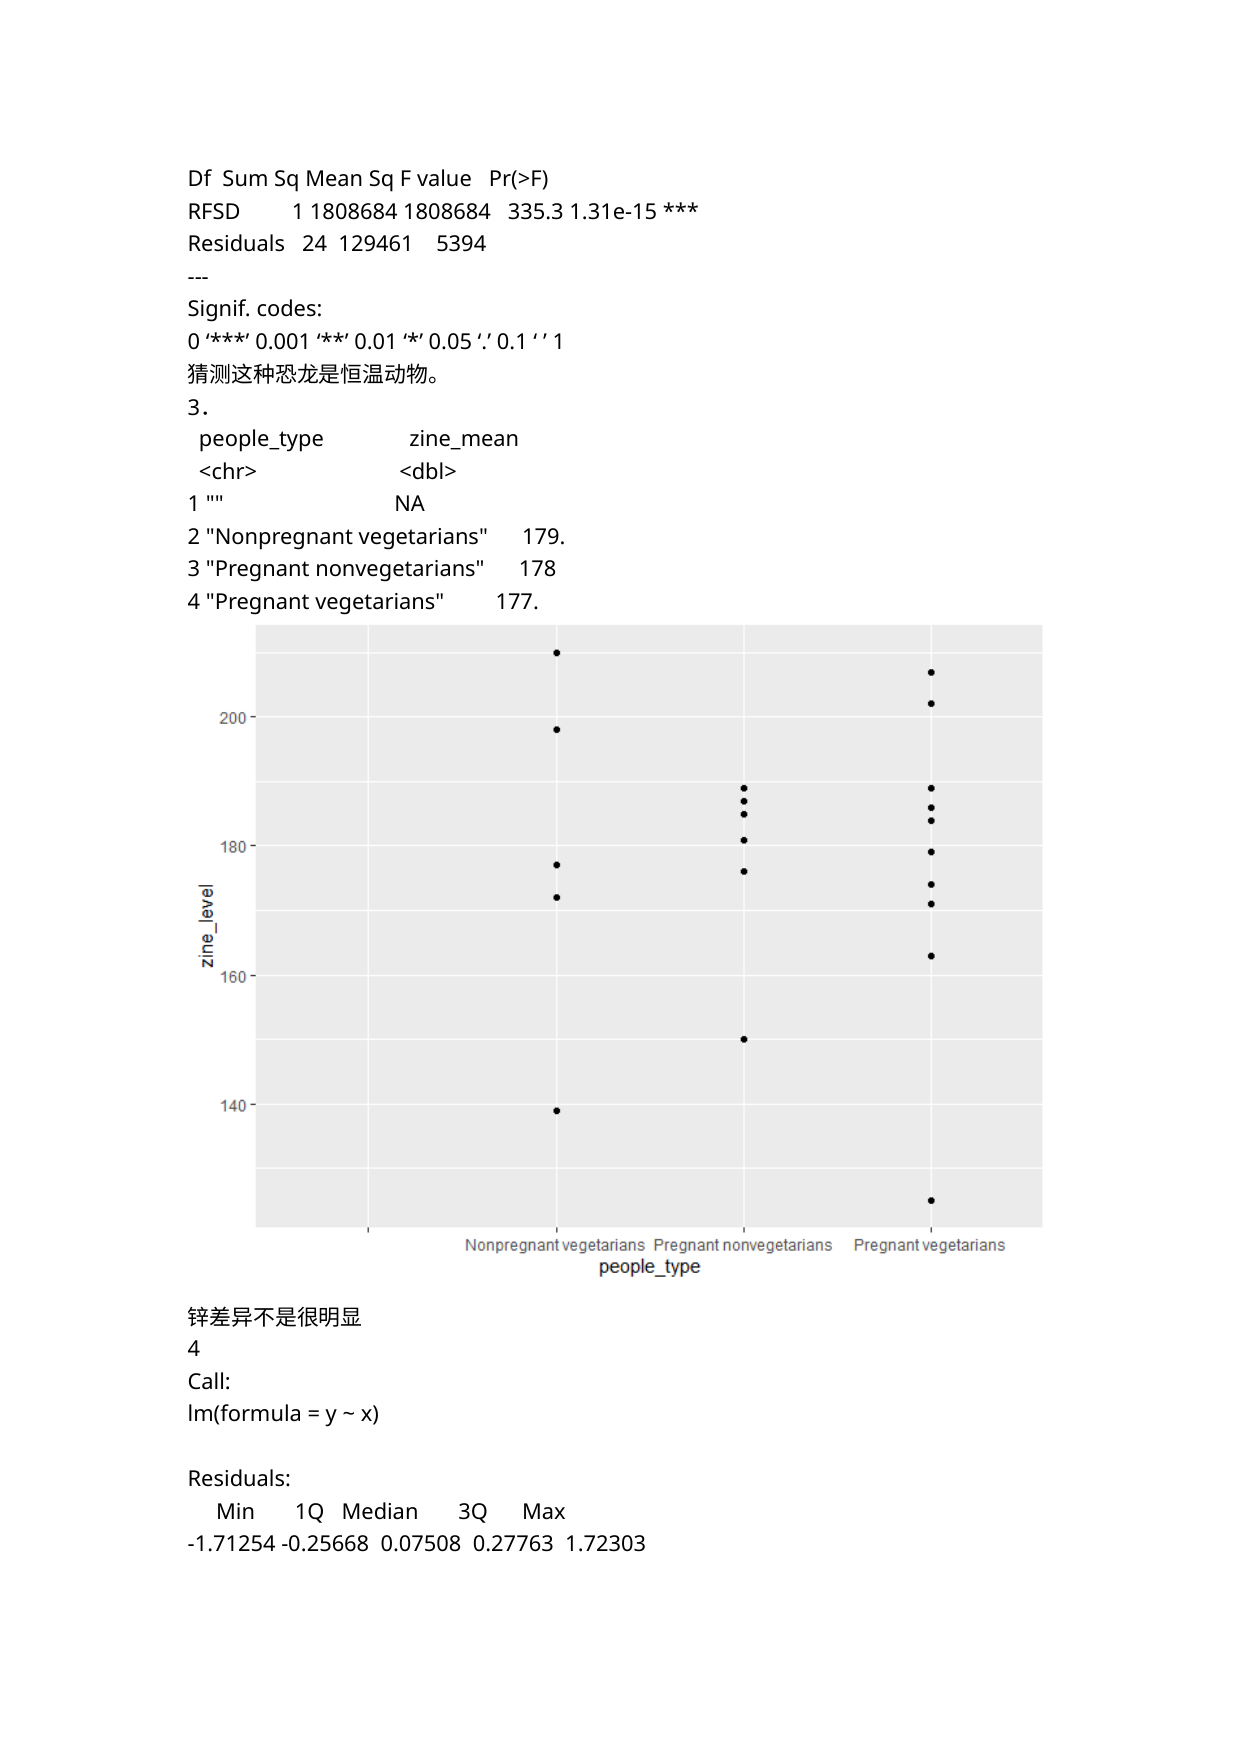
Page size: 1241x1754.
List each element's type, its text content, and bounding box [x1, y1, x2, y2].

picture [187, 617, 1053, 1286]
text Residuals 24 129461 5394 [187, 227, 1053, 259]
text 4 "Pregnant vegetarians" 177. [187, 584, 1053, 617]
text 1 "" NA [187, 487, 1053, 519]
text -1.71254 -0.25668 0.07508 0.27763 1.72303 [187, 1527, 1053, 1559]
text 3 "Pregnant nonvegetarians" 178 [187, 552, 1053, 584]
text 锌差异不是很明显 [187, 1299, 1053, 1332]
text RFSD 1 1808684 1808684 335.3 1.31e-15 *** [187, 194, 1053, 227]
text --- [187, 259, 1053, 292]
text Residuals: [187, 1462, 1053, 1494]
text 4 [187, 1332, 1053, 1364]
text Call: [187, 1364, 1053, 1397]
text 0 ‘***’ 0.001 ‘**’ 0.01 ‘*’ 0.05 ‘.’ 0.1 ‘ ’ 1 [187, 324, 1053, 357]
text Min 1Q Median 3Q Max [187, 1494, 1053, 1527]
text 3． [187, 389, 1053, 422]
text Signif. codes: [187, 292, 1053, 324]
text people_type zine_mean [187, 422, 1053, 454]
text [187, 162, 1053, 194]
text 2 "Nonpregnant vegetarians" 179. [187, 519, 1053, 552]
text lm(formula = y ~ x) [187, 1397, 1053, 1429]
text 猜测这种恐龙是恒温动物。 [187, 357, 1053, 389]
text <chr> <dbl> [187, 454, 1053, 487]
